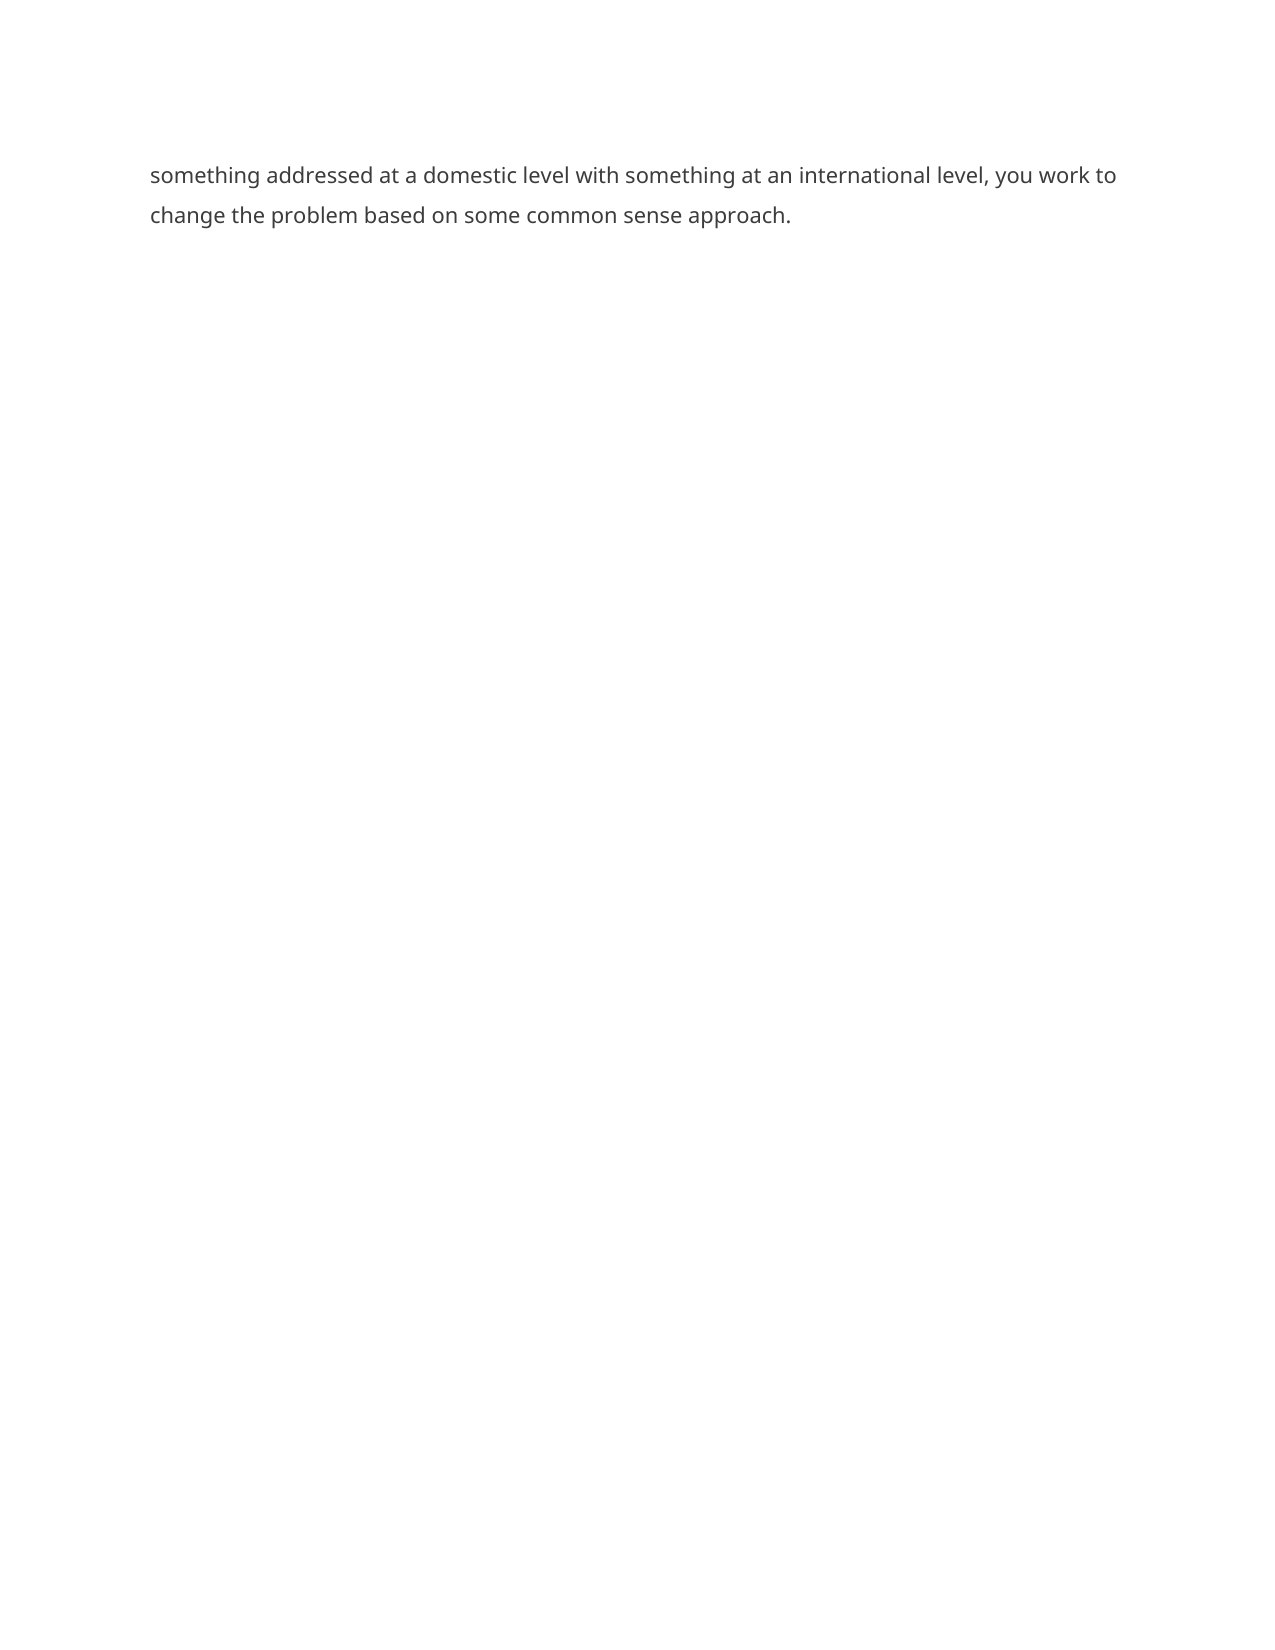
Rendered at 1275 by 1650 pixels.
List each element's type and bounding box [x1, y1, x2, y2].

text [150, 150, 1125, 230]
